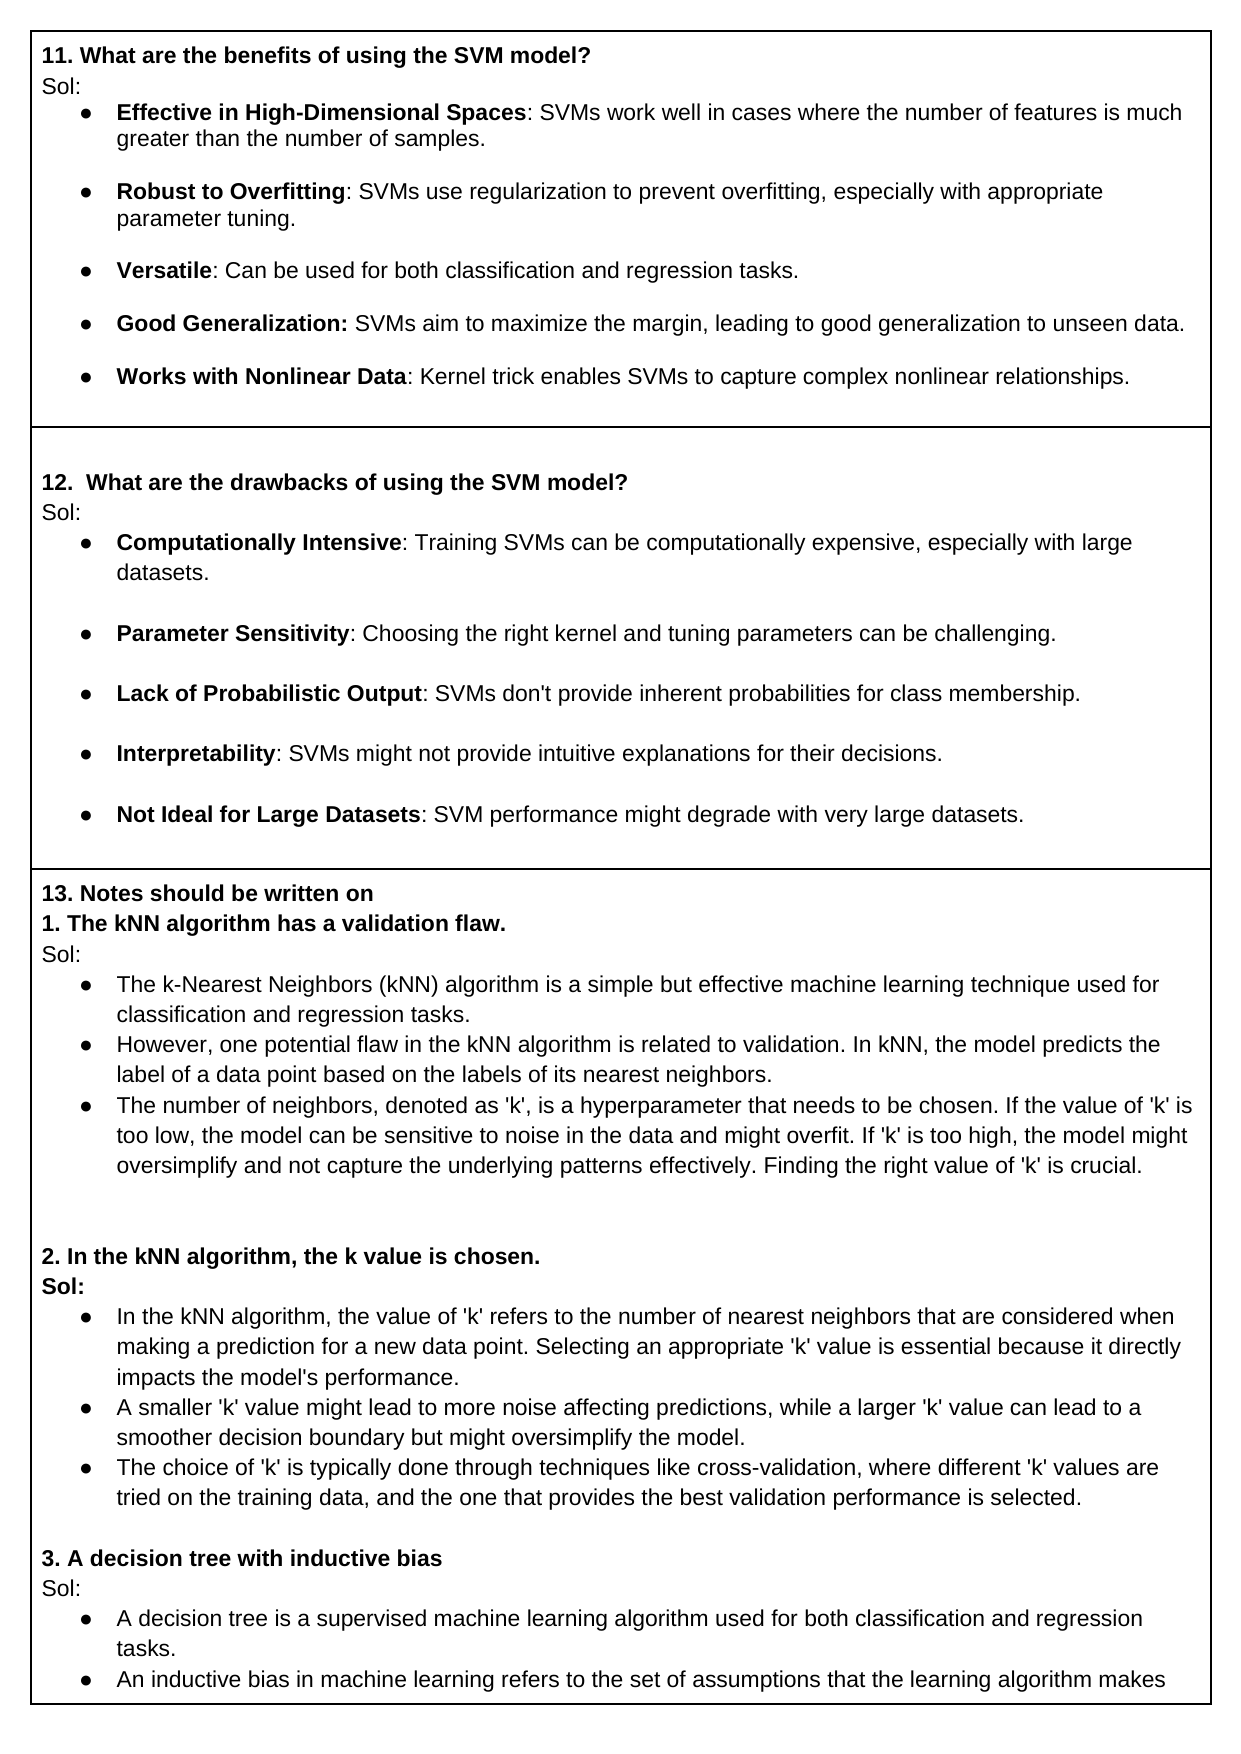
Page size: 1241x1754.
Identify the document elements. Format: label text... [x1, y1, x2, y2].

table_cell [32, 870, 1210, 1702]
table_cell 12. What are the drawbacks of using the SVM model? Sol: Computationally Intensive: Training SVMs can be computationally expensive, especially with large datasets. Parameter Sensitivity: Choosing the right kernel and tuning parameters can be challenging. Lack of Probabilistic Output: SVMs don't provide inherent probabilities for class membership. Interpretability: SVMs might not provide intuitive explanations for their decisions. Not Ideal for Large Datasets: SVM performance might degrade with very large datasets. [32, 428, 1210, 868]
table_cell 11. What are the benefits of using the SVM model? Sol: Effective in High-Dimensional Spaces: SVMs work well in cases where the number of features is much greater than the number of samples. Robust to Overfitting: SVMs use regularization to prevent overfitting, especially with appropriate parameter tuning. Versatile: Can be used for both classification and regression tasks. Good Generalization: SVMs aim to maximize the margin, leading to good generalization to unseen data. Works with Nonlinear Data: Kernel trick enables SVMs to capture complex nonlinear relationships. [32, 32, 1210, 426]
